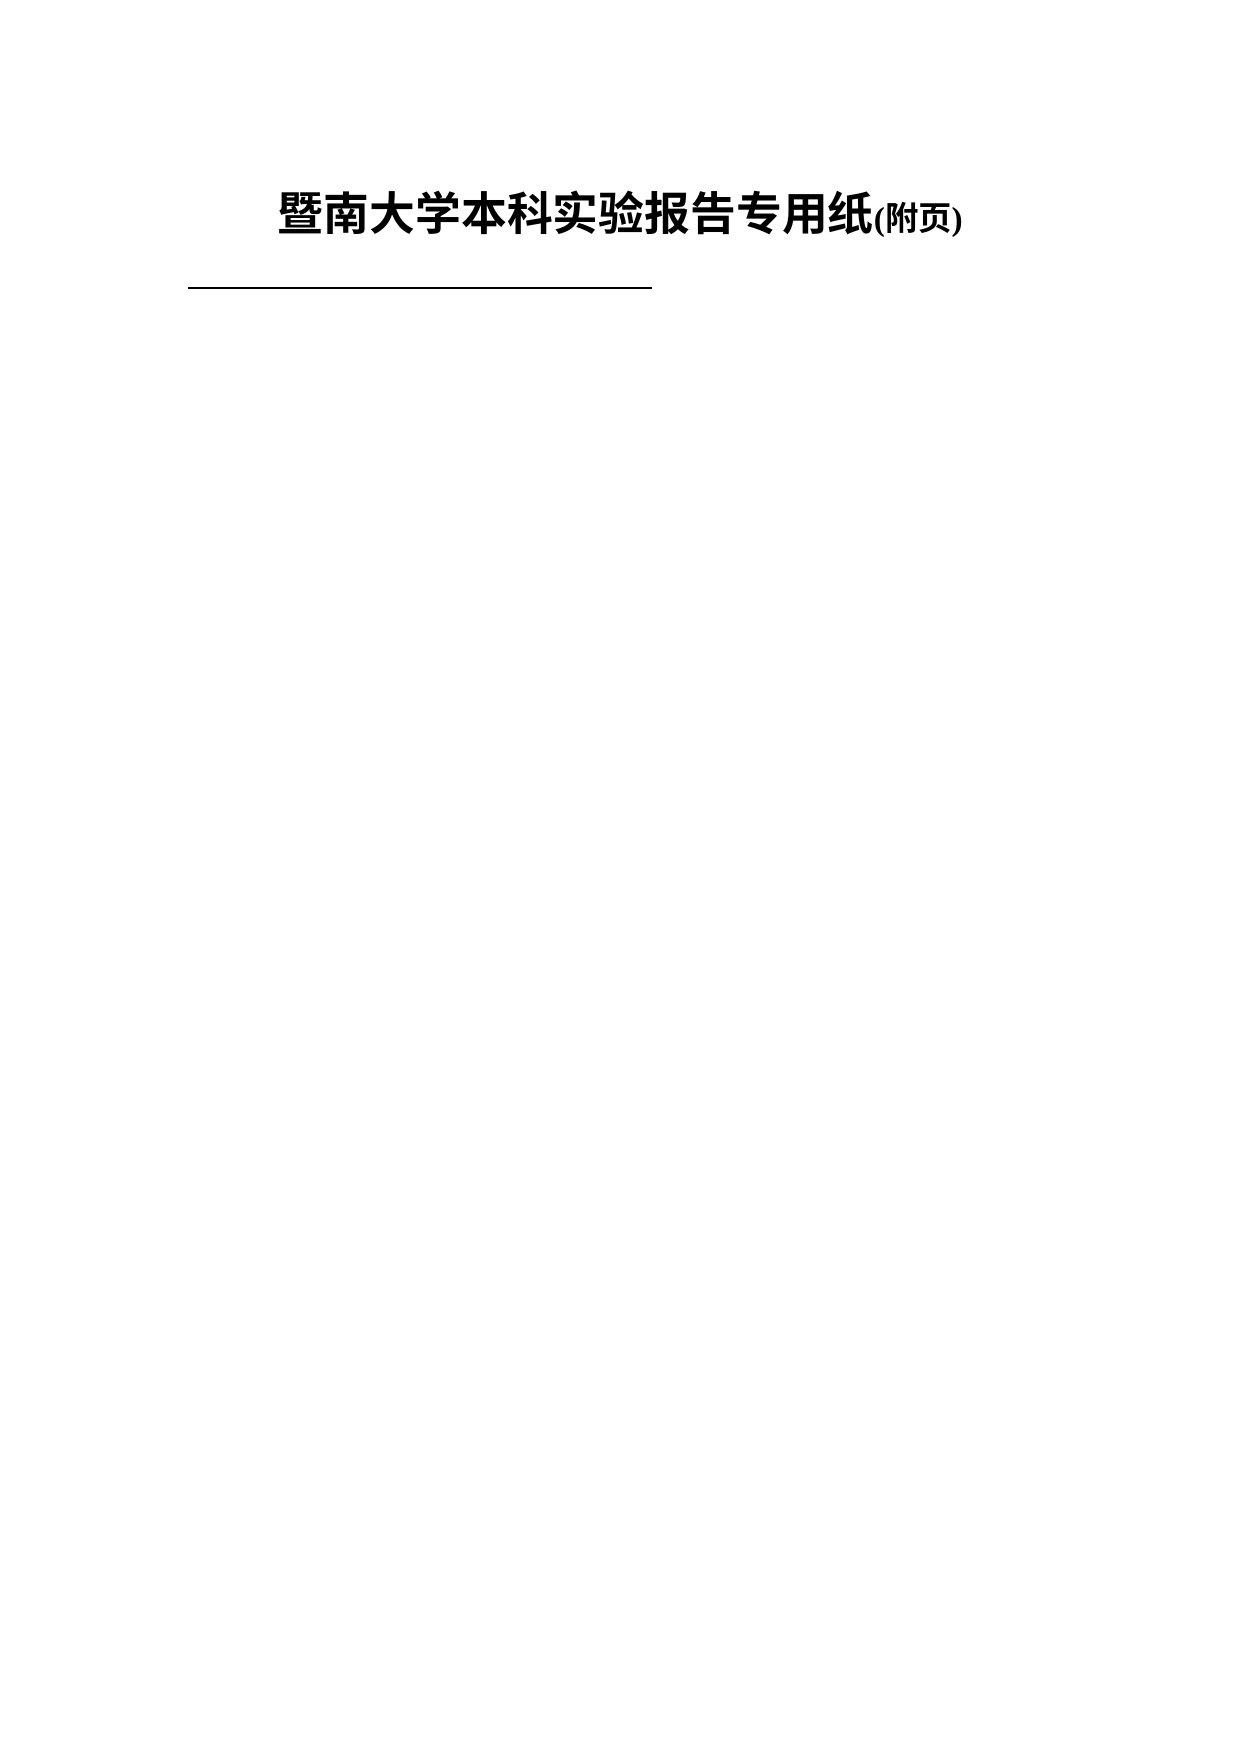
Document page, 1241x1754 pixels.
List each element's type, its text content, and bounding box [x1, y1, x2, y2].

text 暨南大学本科实验报告专用纸(附页) [187, 162, 1053, 259]
